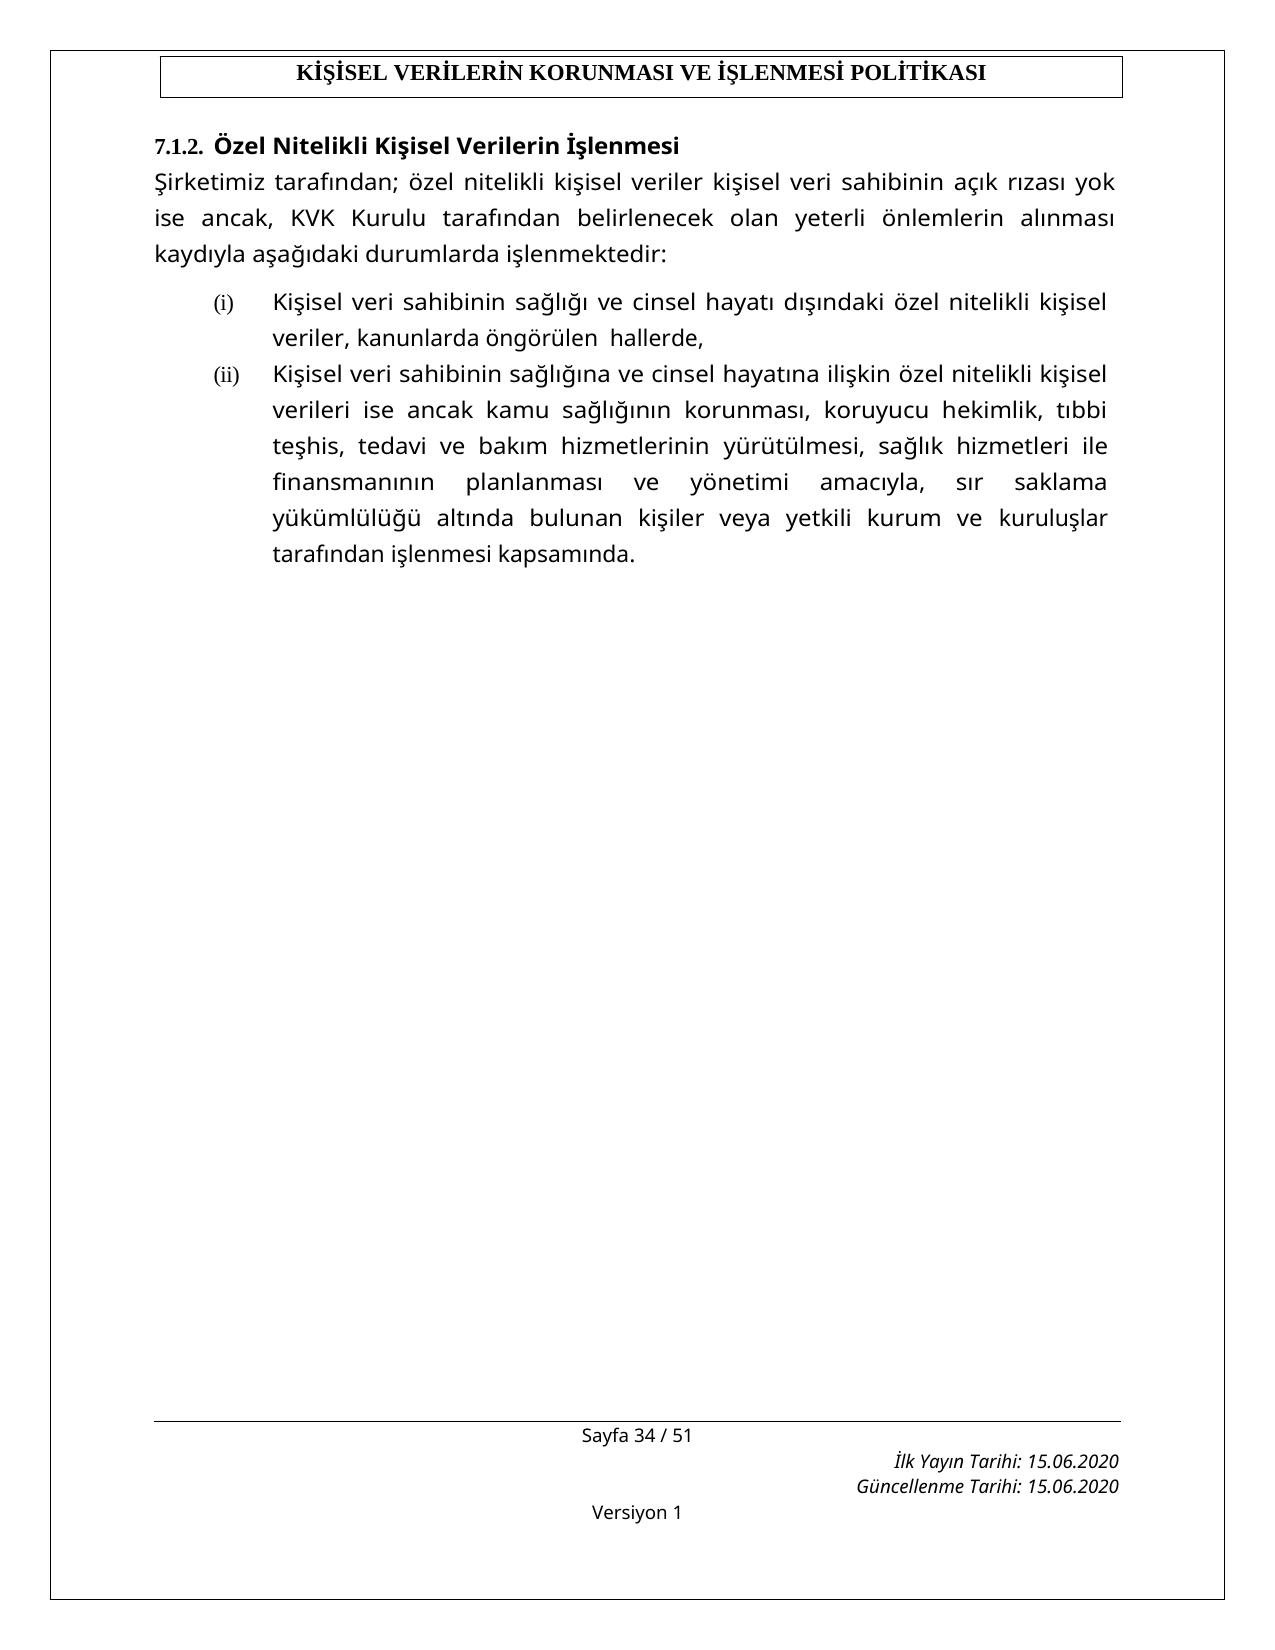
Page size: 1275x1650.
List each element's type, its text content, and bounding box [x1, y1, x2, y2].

text Şirketimiz tarafından; özel nitelikli kişisel veriler kişisel veri sahibinin açık rızası yok ise ancak, KVK Kurulu tarafından belirlenecek olan yeterli önlemlerin alınması kaydıyla aşağıdaki durumlarda işlenmektedir: [154, 166, 1116, 269]
list Kişisel veri sahibinin sağlığı ve cinsel hayatı dışındaki özel nitelikli kişisel veriler, kanunlarda öngörülen hallerde, [213, 286, 1108, 353]
list Kişisel veri sahibinin sağlığına ve cinsel hayatına ilişkin özel nitelikli kişisel verileri ise ancak kamu sağlığının korunması, koruyucu hekimlik, tıbbi teşhis, tedavi ve bakım hizmetlerinin yürütülmesi, sağlık hizmetleri ile finansmanının planlanması ve yönetimi amacıyla, sır saklama yükümlülüğü altında bulunan kişiler veya yetkili kurum ve kuruluşlar tarafından işlenmesi kapsamında. [213, 358, 1108, 569]
list Özel Nitelikli Kişisel Verilerin İşlenmesi [154, 130, 1121, 161]
